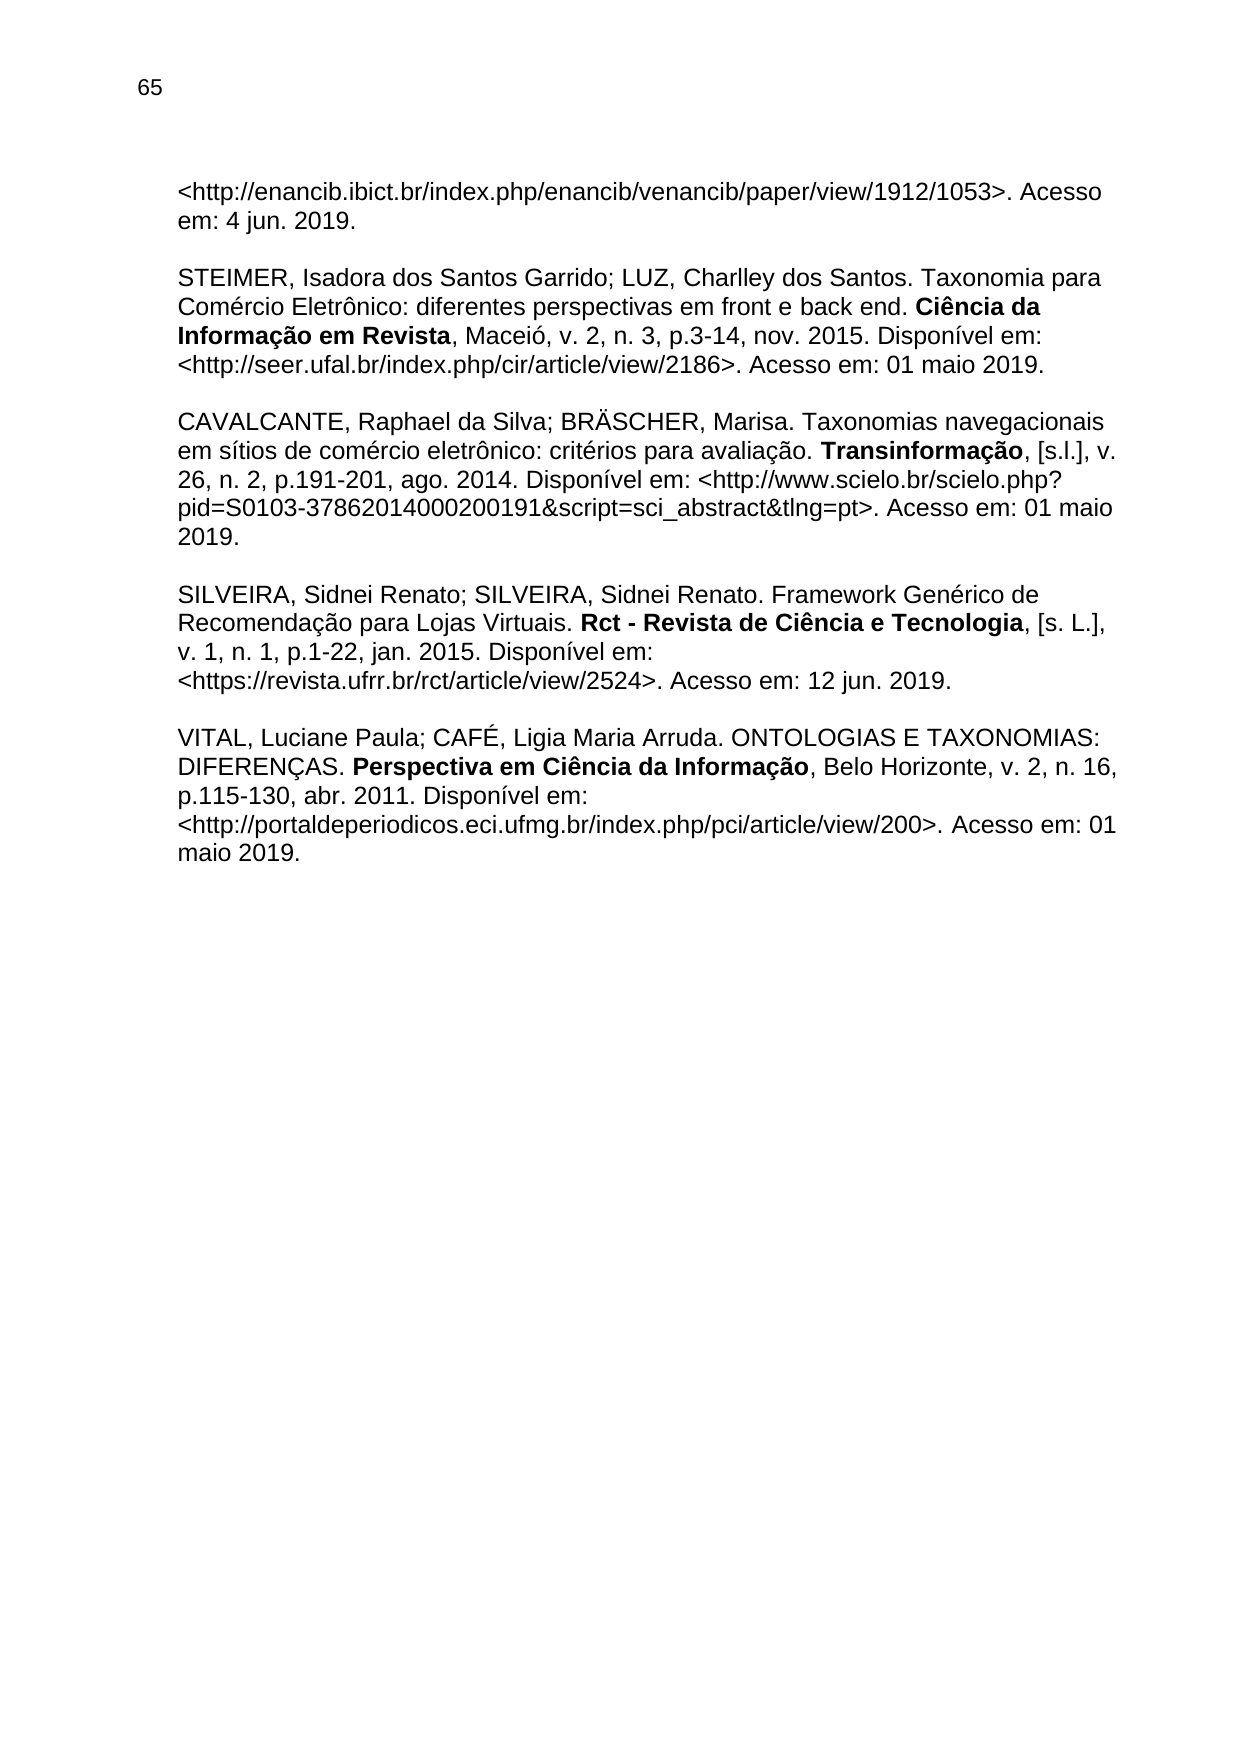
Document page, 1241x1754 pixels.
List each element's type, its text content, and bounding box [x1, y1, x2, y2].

text SILVEIRA, Sidnei Renato; SILVEIRA, Sidnei Renato. Framework Genérico de Recomendação para Lojas Virtuais. Rct - Revista de Ciência e Tecnologia, [s. L.], v. 1, n. 1, p.1-22, jan. 2015. Disponível em: <https://revista.ufrr.br/rct/article/view/2524>. Acesso em: 12 jun. 2019. [177, 580, 1122, 695]
text VITAL, Luciane Paula; CAFÉ, Ligia Maria Arruda. ONTOLOGIAS E TAXONOMIAS: DIFERENÇAS. Perspectiva em Ciência da Informação, Belo Horizonte, v. 2, n. 16, p.115-130, abr. 2011. Disponível em: <http://portaldeperiodicos.eci.ufmg.br/index.php/pci/article/view/200>. Acesso em: 01 maio 2019. [177, 723, 1122, 867]
text CAVALCANTE, Raphael da Silva; BRÄSCHER, Marisa. Taxonomias navegacionais em sítios de comércio eletrônico: critérios para avaliação. Transinformação, [s.l.], v. 26, n. 2, p.191-201, ago. 2014. Disponível em: <http://www.scielo.br/scielo.php?pid=S0103-37862014000200191&script=sci_abstract&tlng=pt>. Acesso em: 01 maio 2019. [177, 407, 1122, 551]
text STEIMER, Isadora dos Santos Garrido; LUZ, Charlley dos Santos. Taxonomia para Comércio Eletrônico: diferentes perspectivas em front e back end. Ciência da Informação em Revista, Maceió, v. 2, n. 3, p.3-14, nov. 2015. Disponível em: <http://seer.ufal.br/index.php/cir/article/view/2186>. Acesso em: 01 maio 2019. [177, 263, 1122, 378]
